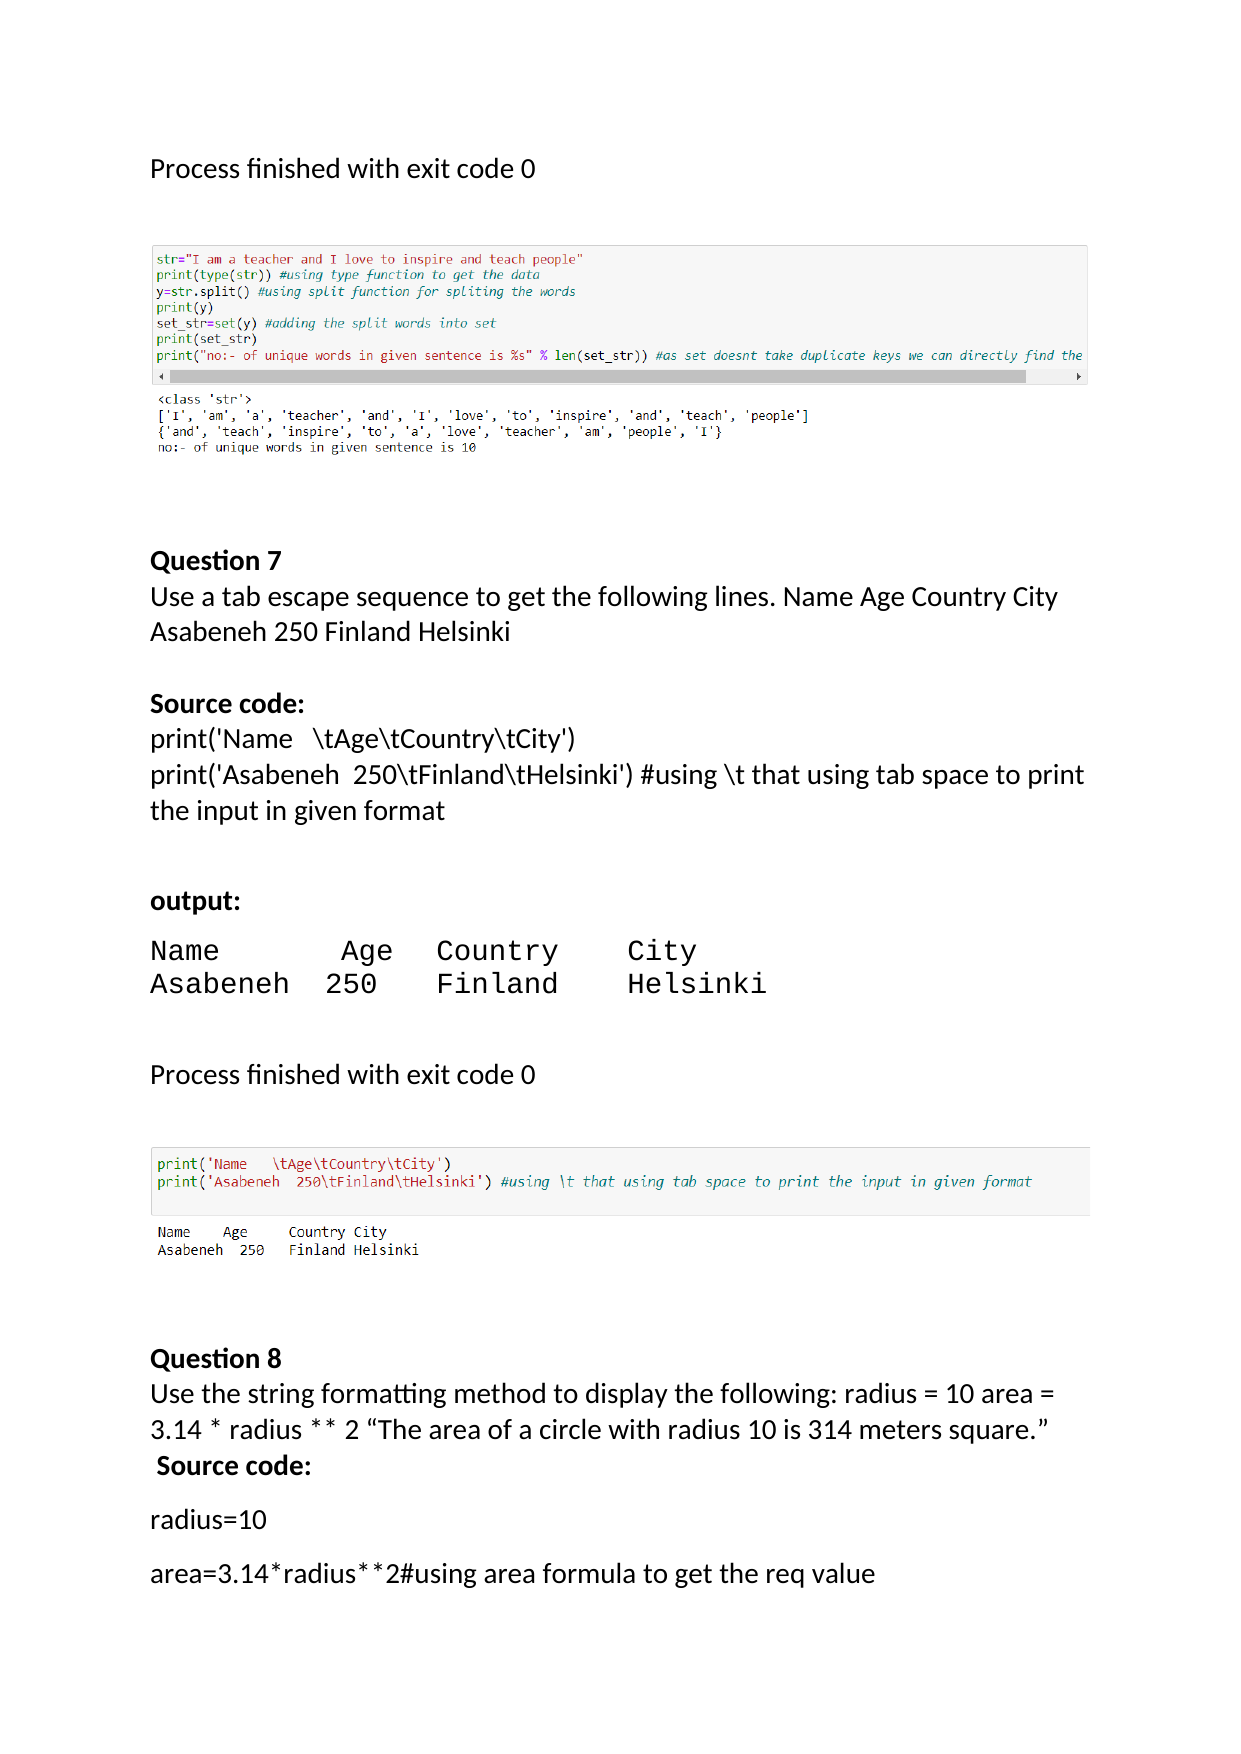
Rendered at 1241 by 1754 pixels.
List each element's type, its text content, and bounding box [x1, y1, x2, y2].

picture [150, 245, 1091, 464]
text Process finished with exit code 0 [150, 150, 1090, 186]
text print('Asabeneh 250\tFinland\tHelsinki') #using \t that using tab space to print the input in given format [150, 756, 1090, 827]
text Asabeneh 250 Finland Helsinki [150, 969, 1090, 1002]
text Use a tab escape sequence to get the following lines. Name Age Country City Asabeneh 250 Finland Helsinki [150, 578, 1090, 649]
text area=3.14*radius**2#using area formula to get the req value [150, 1555, 1090, 1591]
picture [150, 1146, 1091, 1267]
text Name Age Country City [150, 936, 1090, 969]
text Source code: [150, 685, 1090, 720]
text Question 8 [150, 1340, 1090, 1375]
text Use the string formatting method to display the following: radius = 10 area = 3.14 * radius ** 2 “The area of a circle with radius 10 is 314 meters square.” [150, 1375, 1090, 1447]
text output: [150, 882, 1090, 917]
text Process finished with exit code 0 [150, 1056, 1090, 1092]
text Question 7 [150, 542, 1090, 578]
text Source code: [150, 1447, 1090, 1482]
text radius=10 [150, 1501, 1090, 1537]
text print('Name \tAge\tCountry\tCity') [150, 720, 1090, 756]
